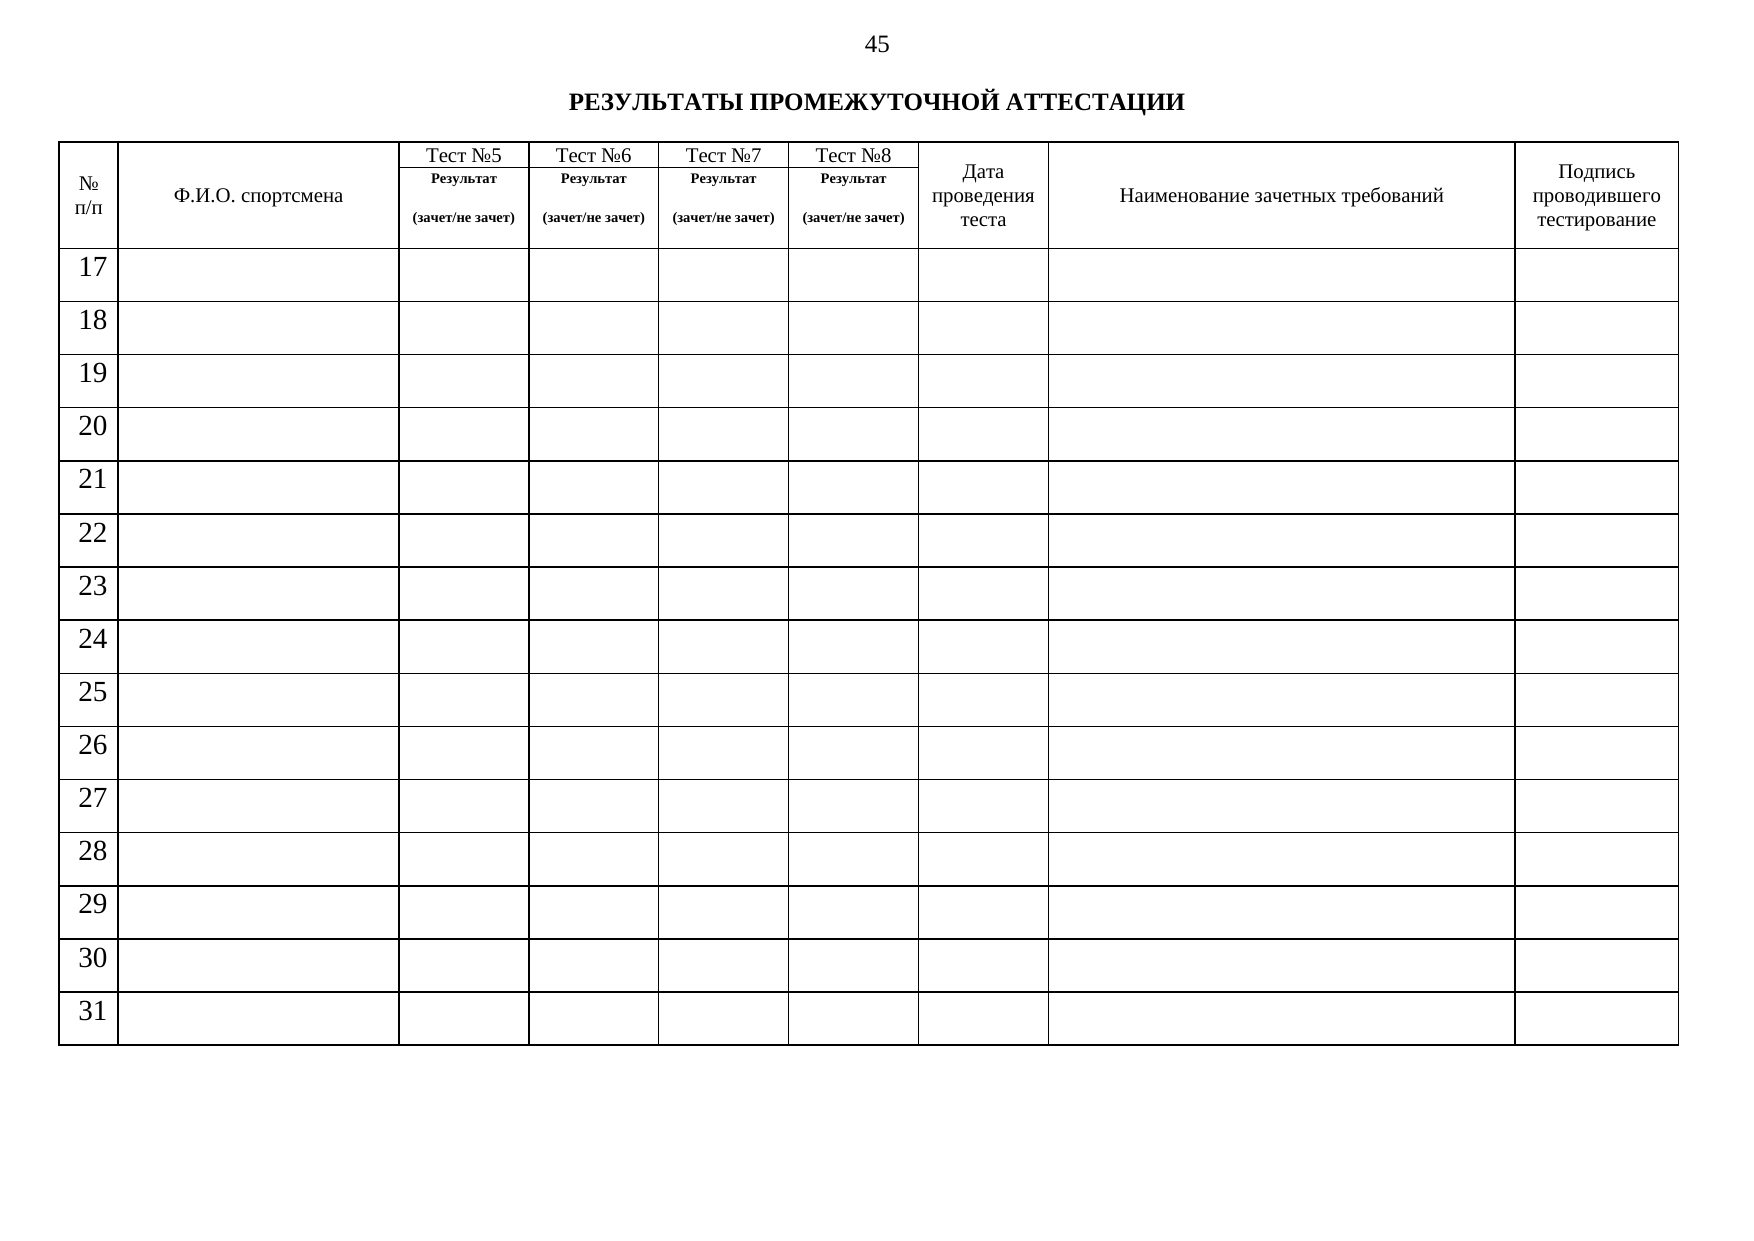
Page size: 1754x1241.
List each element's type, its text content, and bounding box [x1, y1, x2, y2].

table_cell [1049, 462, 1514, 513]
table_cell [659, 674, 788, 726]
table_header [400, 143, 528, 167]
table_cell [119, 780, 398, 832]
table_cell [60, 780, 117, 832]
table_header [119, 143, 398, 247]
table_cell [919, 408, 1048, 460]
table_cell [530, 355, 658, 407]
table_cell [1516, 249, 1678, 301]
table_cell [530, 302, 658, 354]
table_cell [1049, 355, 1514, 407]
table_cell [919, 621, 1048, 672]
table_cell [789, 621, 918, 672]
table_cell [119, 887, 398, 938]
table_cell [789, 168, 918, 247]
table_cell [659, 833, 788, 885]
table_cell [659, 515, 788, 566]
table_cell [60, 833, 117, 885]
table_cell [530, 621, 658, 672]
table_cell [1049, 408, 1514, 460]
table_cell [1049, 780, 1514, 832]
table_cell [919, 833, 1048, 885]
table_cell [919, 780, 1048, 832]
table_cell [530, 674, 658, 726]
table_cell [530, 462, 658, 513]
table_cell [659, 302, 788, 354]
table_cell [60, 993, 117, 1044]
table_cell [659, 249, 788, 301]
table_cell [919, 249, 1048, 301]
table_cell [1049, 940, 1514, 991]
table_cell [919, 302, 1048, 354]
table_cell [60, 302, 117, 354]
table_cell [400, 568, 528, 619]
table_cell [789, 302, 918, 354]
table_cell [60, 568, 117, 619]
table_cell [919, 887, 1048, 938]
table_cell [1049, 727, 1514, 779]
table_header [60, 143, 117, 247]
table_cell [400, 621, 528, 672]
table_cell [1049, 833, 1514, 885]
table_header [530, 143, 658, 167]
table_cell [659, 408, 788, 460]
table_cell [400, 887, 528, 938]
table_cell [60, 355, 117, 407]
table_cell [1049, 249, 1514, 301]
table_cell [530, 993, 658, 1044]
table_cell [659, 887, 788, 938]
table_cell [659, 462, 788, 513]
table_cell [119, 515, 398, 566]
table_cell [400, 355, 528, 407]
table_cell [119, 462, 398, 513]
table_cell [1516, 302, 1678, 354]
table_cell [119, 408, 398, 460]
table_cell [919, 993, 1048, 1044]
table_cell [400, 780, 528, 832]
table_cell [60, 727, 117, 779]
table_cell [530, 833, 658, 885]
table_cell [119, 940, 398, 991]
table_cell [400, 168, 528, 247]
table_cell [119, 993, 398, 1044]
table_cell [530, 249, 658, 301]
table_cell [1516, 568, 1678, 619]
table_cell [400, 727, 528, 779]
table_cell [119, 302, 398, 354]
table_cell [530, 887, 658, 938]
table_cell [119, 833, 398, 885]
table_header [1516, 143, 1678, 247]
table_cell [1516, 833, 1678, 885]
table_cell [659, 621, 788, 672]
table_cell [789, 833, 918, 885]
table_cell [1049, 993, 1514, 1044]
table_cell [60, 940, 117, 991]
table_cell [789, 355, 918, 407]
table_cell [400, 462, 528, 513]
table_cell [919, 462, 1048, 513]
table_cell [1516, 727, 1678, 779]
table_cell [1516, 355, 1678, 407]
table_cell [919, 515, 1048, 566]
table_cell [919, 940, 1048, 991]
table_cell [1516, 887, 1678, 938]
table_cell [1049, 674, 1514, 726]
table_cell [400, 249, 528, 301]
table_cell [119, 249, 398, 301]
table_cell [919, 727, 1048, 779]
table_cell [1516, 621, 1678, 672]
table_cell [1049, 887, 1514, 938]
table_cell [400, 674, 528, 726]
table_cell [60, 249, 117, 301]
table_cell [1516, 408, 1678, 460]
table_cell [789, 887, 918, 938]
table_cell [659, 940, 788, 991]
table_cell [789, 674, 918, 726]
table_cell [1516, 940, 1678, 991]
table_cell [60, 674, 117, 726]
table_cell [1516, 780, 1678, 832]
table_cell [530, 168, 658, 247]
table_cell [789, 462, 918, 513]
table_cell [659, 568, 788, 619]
text РЕЗУЛЬТАТЫ ПРОМЕЖУТОЧНОЙ АТТЕСТАЦИИ [59, 87, 1695, 116]
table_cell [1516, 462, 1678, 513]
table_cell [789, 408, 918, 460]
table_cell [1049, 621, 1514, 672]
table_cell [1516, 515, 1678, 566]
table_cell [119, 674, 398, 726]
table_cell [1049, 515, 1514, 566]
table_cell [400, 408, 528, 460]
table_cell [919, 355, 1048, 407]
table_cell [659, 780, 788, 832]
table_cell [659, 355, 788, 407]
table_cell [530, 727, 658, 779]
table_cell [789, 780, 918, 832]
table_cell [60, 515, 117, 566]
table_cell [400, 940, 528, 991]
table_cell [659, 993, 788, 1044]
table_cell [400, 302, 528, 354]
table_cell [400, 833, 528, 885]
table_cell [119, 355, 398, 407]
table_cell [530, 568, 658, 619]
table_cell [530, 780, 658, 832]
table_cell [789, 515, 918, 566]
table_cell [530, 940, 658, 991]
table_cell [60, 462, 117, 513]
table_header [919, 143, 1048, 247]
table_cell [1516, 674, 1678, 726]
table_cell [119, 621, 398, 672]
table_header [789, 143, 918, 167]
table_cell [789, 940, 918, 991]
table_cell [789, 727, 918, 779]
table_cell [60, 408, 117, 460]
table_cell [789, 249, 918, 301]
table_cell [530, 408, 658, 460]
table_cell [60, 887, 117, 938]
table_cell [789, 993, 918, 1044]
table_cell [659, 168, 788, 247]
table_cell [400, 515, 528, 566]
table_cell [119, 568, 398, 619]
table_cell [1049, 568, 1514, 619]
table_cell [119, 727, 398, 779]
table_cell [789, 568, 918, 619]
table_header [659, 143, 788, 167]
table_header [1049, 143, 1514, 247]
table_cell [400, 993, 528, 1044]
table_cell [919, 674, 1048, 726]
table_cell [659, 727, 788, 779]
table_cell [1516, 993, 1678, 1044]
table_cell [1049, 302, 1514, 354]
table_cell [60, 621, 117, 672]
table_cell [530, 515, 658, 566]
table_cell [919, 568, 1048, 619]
